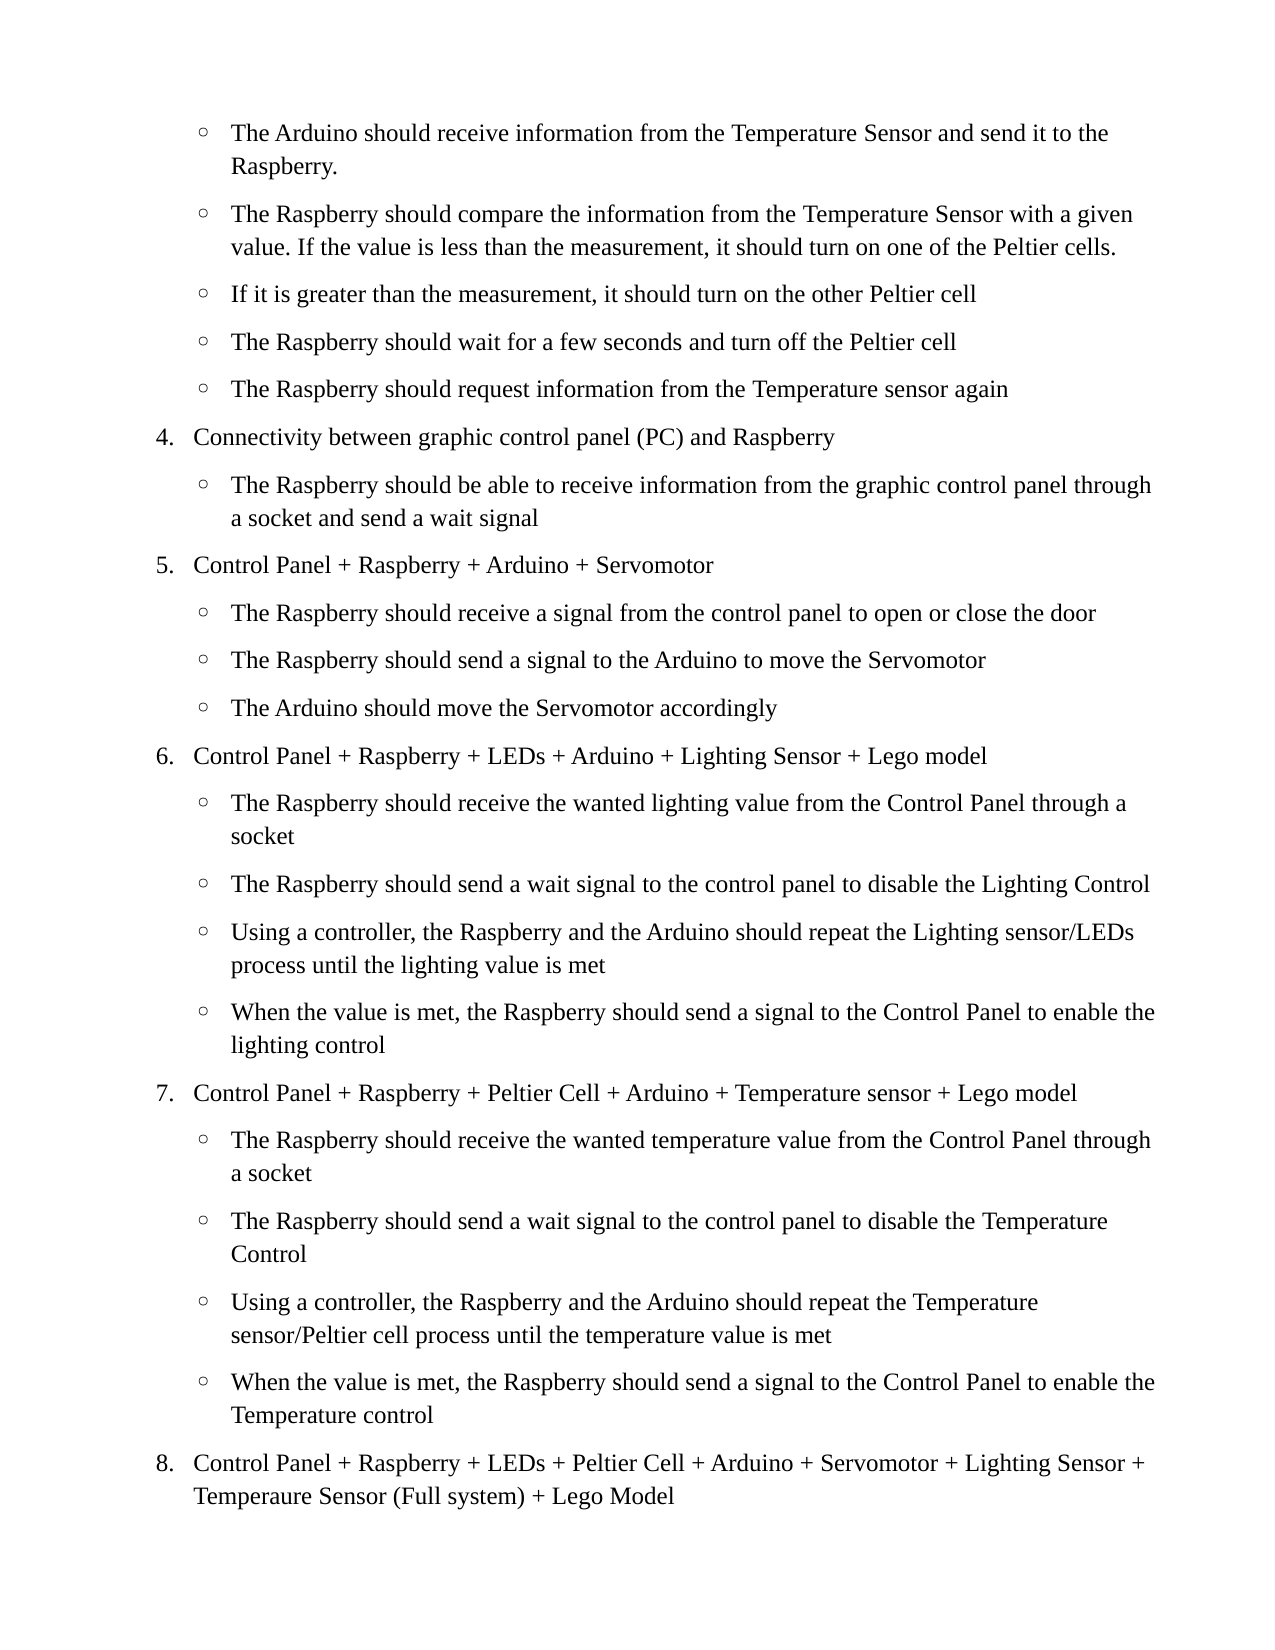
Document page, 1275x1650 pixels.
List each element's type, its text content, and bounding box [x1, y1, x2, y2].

list Using a controller, the Raspberry and the Arduino should repeat the Temperature sensor/Peltier cell process until the temperature value is met [193, 1287, 1157, 1348]
list The Raspberry should receive a signal from the control panel to open or close the door [193, 598, 1157, 627]
list The Arduino should receive information from the Temperature Sensor and send it to the Raspberry. [193, 118, 1157, 180]
list Control Panel + Raspberry + Peltier Cell + Arduino + Temperature sensor + Lego model [156, 1078, 1157, 1107]
list The Arduino should move the Servomotor accordingly [193, 693, 1157, 722]
list The Raspberry should receive the wanted temperature value from the Control Panel through a socket [193, 1126, 1157, 1187]
list Control Panel + Raspberry + Arduino + Servomotor [156, 550, 1157, 579]
list When the value is met, the Raspberry should send a signal to the Control Panel to enable the Temperature control [193, 1367, 1157, 1429]
list Using a controller, the Raspberry and the Arduino should repeat the Lighting sensor/LEDs process until the lighting value is met [193, 917, 1157, 978]
list The Raspberry should send a signal to the Arduino to move the Servomotor [193, 646, 1157, 674]
list The Raspberry should request information from the Temperature sensor again [193, 374, 1157, 403]
list Control Panel + Raspberry + LEDs + Arduino + Lighting Sensor + Lego model [156, 741, 1157, 769]
list If it is greater than the measurement, it should turn on the other Peltier cell [193, 279, 1157, 308]
list The Raspberry should receive the wanted lighting value from the Control Panel through a socket [193, 788, 1157, 850]
list Control Panel + Raspberry + LEDs + Peltier Cell + Arduino + Servomotor + Lighting Sensor + Temperaure Sensor (Full system) + Lego Model [156, 1448, 1157, 1510]
list The Raspberry should be able to receive information from the graphic control panel through a socket and send a wait signal [193, 470, 1157, 532]
list Connectivity between graphic control panel (PC) and Raspberry [156, 422, 1157, 451]
list The Raspberry should send a wait signal to the control panel to disable the Temperature Control [193, 1206, 1157, 1268]
list The Raspberry should wait for a few seconds and turn off the Peltier cell [193, 327, 1157, 356]
list The Raspberry should send a wait signal to the control panel to disable the Lighting Control [193, 869, 1157, 898]
list The Raspberry should compare the information from the Temperature Sensor with a given value. If the value is less than the measurement, it should turn on one of the Peltier cells. [193, 199, 1157, 261]
list When the value is met, the Raspberry should send a signal to the Control Panel to enable the lighting control [193, 997, 1157, 1059]
